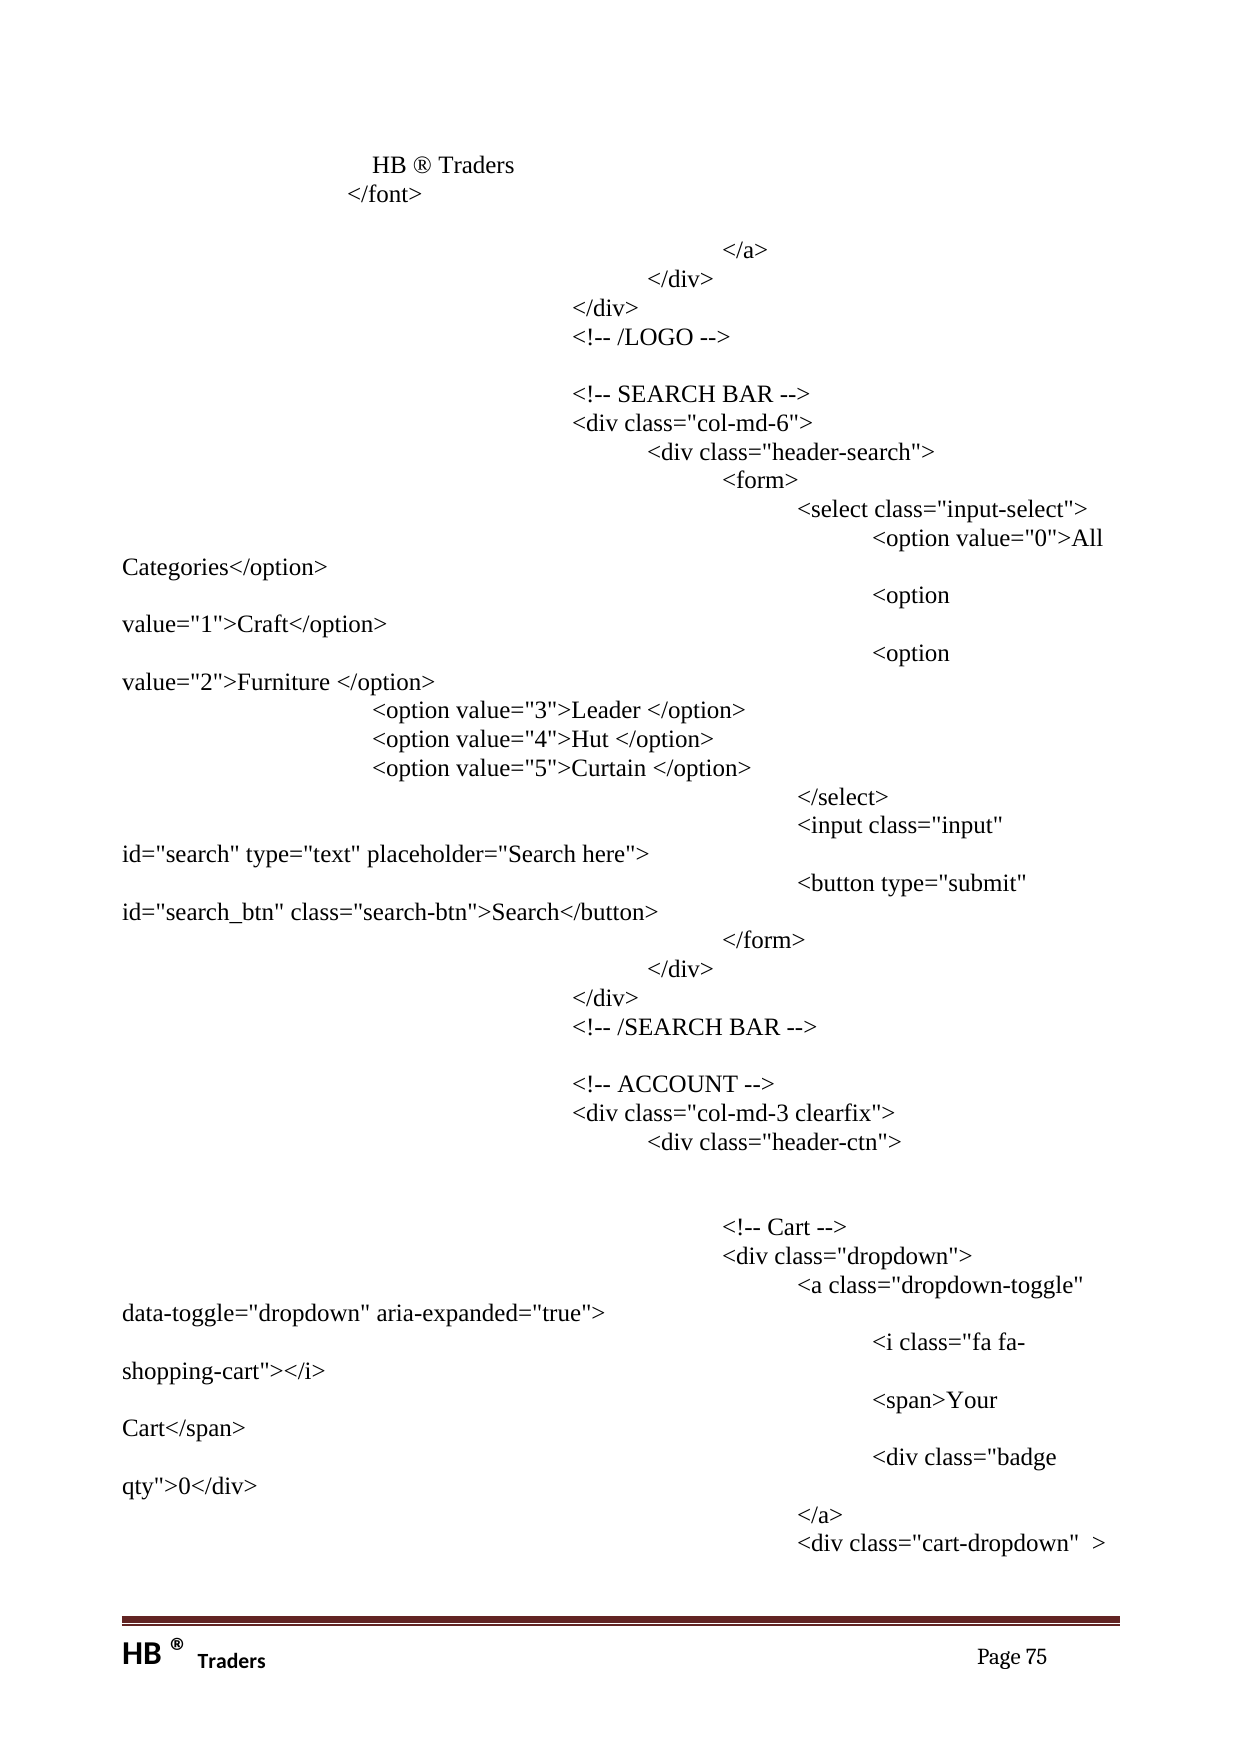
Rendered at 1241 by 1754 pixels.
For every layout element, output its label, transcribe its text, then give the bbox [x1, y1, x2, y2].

text HB ® Traders [122, 150, 1120, 179]
text <option value="0">All Categories</option> [122, 523, 1120, 581]
text </div> [122, 983, 1120, 1012]
text <option value="4">Hut </option> [122, 724, 1120, 753]
text </form> [122, 926, 1120, 954]
text <form> [122, 466, 1120, 494]
text <div class="cart-dropdown" > [122, 1528, 1120, 1557]
text <!-- Cart --> [122, 1212, 1120, 1241]
text <span>Your Cart</span> [122, 1385, 1120, 1442]
text <option value="3">Leader </option> [122, 696, 1120, 724]
text <div class="badge qty">0</div> [122, 1442, 1120, 1500]
text </div> [122, 293, 1120, 322]
text <a class="dropdown-toggle" data-toggle="dropdown" aria-expanded="true"> [122, 1270, 1120, 1327]
text <button type="submit" id="search_btn" class="search-btn">Search</button> [122, 868, 1120, 926]
text </div> [122, 264, 1120, 293]
text </font> [122, 179, 1120, 207]
text <div class="col-md-3 clearfix"> [122, 1098, 1120, 1127]
text <!-- ACCOUNT --> [122, 1069, 1120, 1098]
text <option value="1">Craft</option> [122, 581, 1120, 638]
text <div class="col-md-6"> [122, 408, 1120, 437]
text <option value="5">Curtain </option> [122, 753, 1120, 782]
text </select> [122, 782, 1120, 811]
text <i class="fa fa-shopping-cart"></i> [122, 1327, 1120, 1385]
text <!-- SEARCH BAR --> [122, 379, 1120, 408]
text <div class="dropdown"> [122, 1241, 1120, 1270]
text </a> [122, 236, 1120, 264]
text <select class="input-select"> [122, 494, 1120, 523]
text <div class="header-ctn"> [122, 1127, 1120, 1156]
text <!-- /SEARCH BAR --> [122, 1012, 1120, 1041]
text </div> [122, 954, 1120, 983]
text <div class="header-search"> [122, 437, 1120, 466]
text </a> [122, 1500, 1120, 1528]
text <option value="2">Furniture </option> [122, 638, 1120, 696]
text <!-- /LOGO --> [122, 322, 1120, 351]
text <input class="input" id="search" type="text" placeholder="Search here"> [122, 811, 1120, 868]
